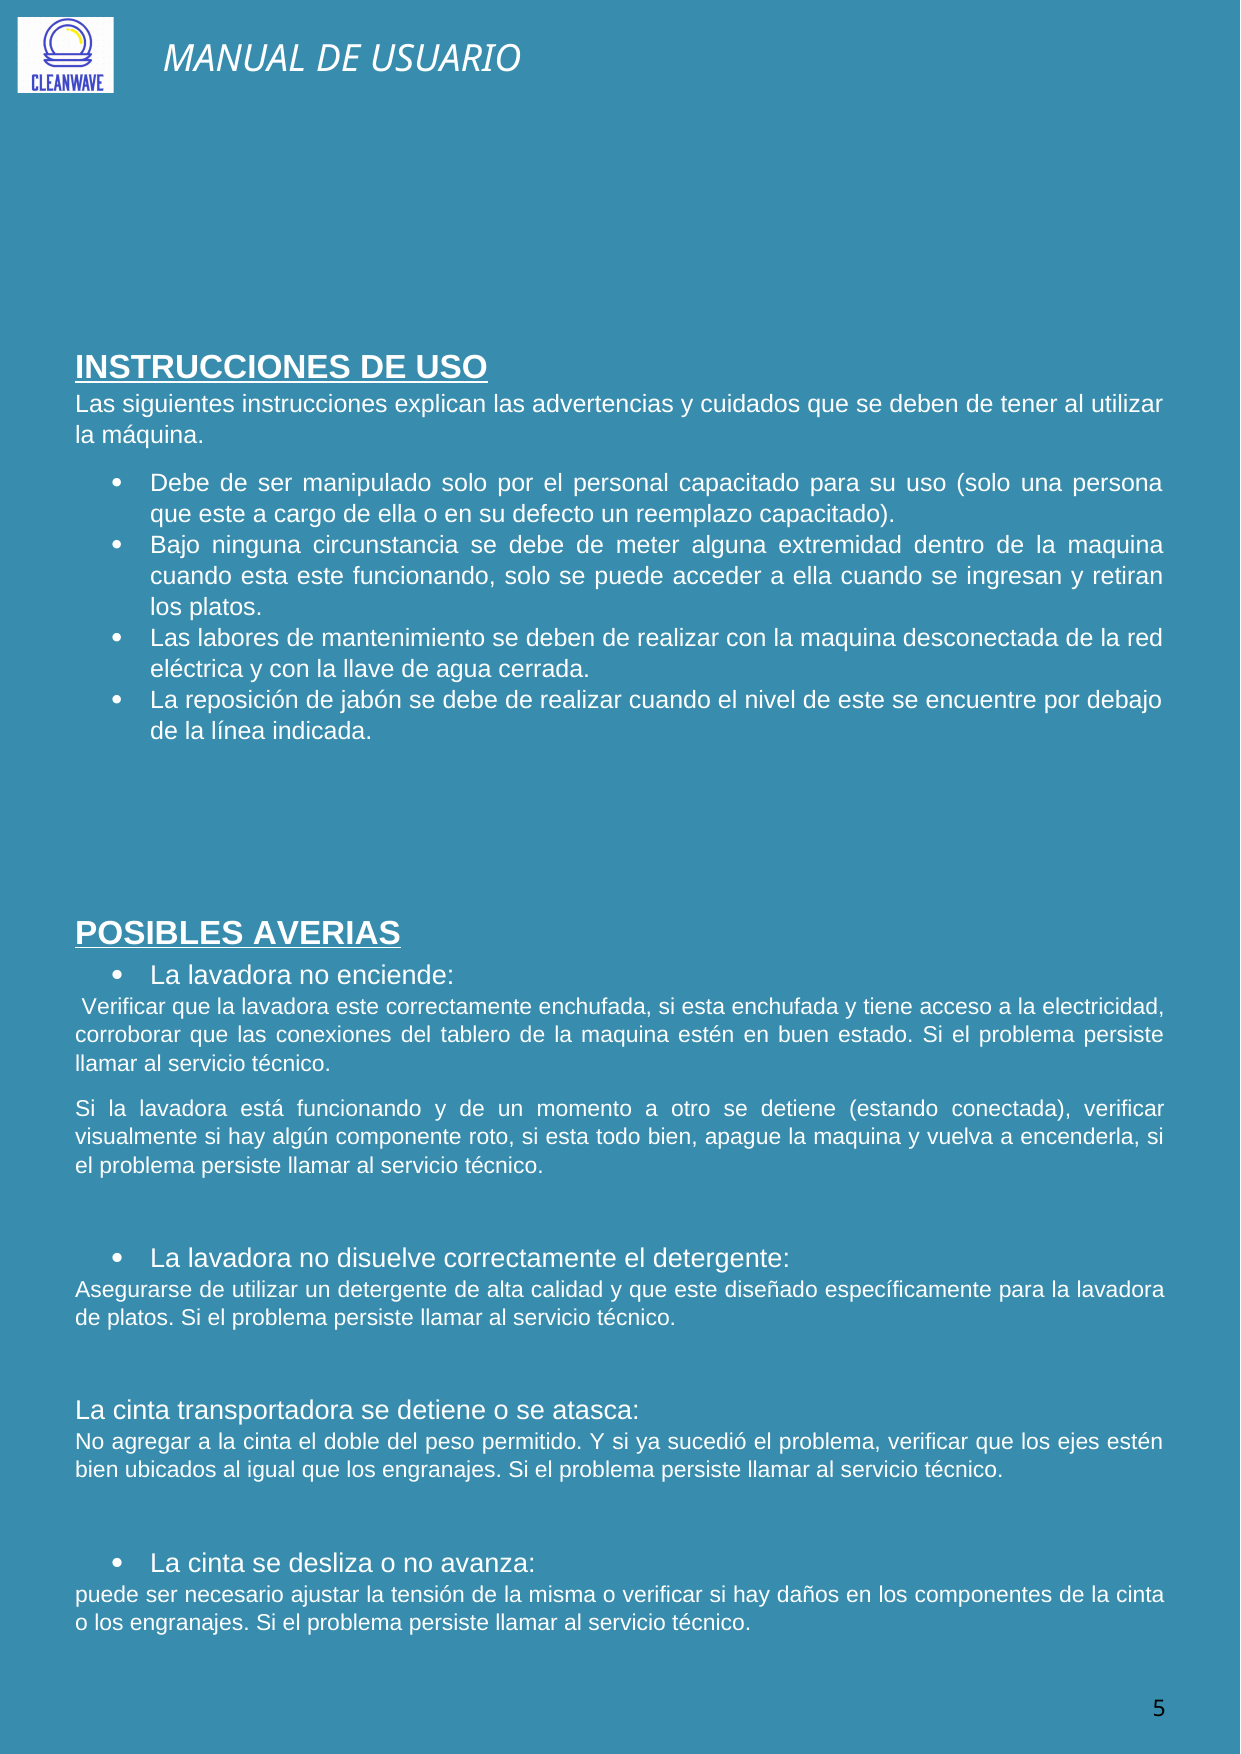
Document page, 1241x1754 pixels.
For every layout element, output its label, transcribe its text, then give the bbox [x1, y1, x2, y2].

subtitle POSIBLES AVERIAS [75, 913, 1165, 952]
text Si la lavadora está funcionando y de un momento a otro se detiene (estando conectada), verificar visualmente si hay algún componente roto, si esta todo bien, apague la maquina y vuelva a encenderla, si el problema persiste llamar al servicio técnico. [75, 1095, 1165, 1178]
list La reposición de jabón se debe de realizar cuando el nivel de este se encuentre por debajo de la línea indicada. [112, 685, 1165, 745]
text Las siguientes instrucciones explican las advertencias y cuidados que se deben de tener al utilizar la máquina. [75, 389, 1165, 449]
list Debe de ser manipulado solo por el personal capacitado para su uso (solo una persona que este a cargo de ella o en su defecto un reemplazo capacitado). [112, 468, 1165, 527]
subtitle La cinta transportadora se detiene o se atasca: [75, 1394, 1165, 1426]
picture [17, 17, 114, 93]
list Bajo ninguna circunstancia se debe de meter alguna extremidad dentro de la maquina cuando esta este funcionando, solo se puede acceder a ella cuando se ingresan y retiran los platos. [112, 530, 1165, 621]
text Asegurarse de utilizar un detergente de alta calidad y que este diseñado específicamente para la lavadora de platos. Si el problema persiste llamar al servicio técnico. [75, 1276, 1165, 1330]
list Las labores de mantenimiento se deben de realizar con la maquina desconectada de la red eléctrica y con la llave de agua cerrada. [112, 623, 1165, 683]
text puede ser necesario ajustar la tensión de la misma o verificar si hay daños en los componentes de la cinta o los engranajes. Si el problema persiste llamar al servicio técnico. [75, 1581, 1165, 1635]
subtitle La lavadora no enciende: [112, 959, 1165, 990]
text Verificar que la lavadora este correctamente enchufada, si esta enchufada y tiene acceso a la electricidad, corroborar que las conexiones del tablero de la maquina estén en buen estado. Si el problema persiste llamar al servicio técnico. [75, 993, 1165, 1076]
subtitle INSTRUCCIONES DE USO [75, 347, 1165, 386]
subtitle La cinta se desliza o no avanza: [112, 1547, 1165, 1578]
text No agregar a la cinta el doble del peso permitido. Y si ya sucedió el problema, verificar que los ejes estén bien ubicados al igual que los engranajes. Si el problema persiste llamar al servicio técnico. [75, 1428, 1165, 1483]
subtitle La lavadora no disuelve correctamente el detergente: [112, 1242, 1165, 1273]
